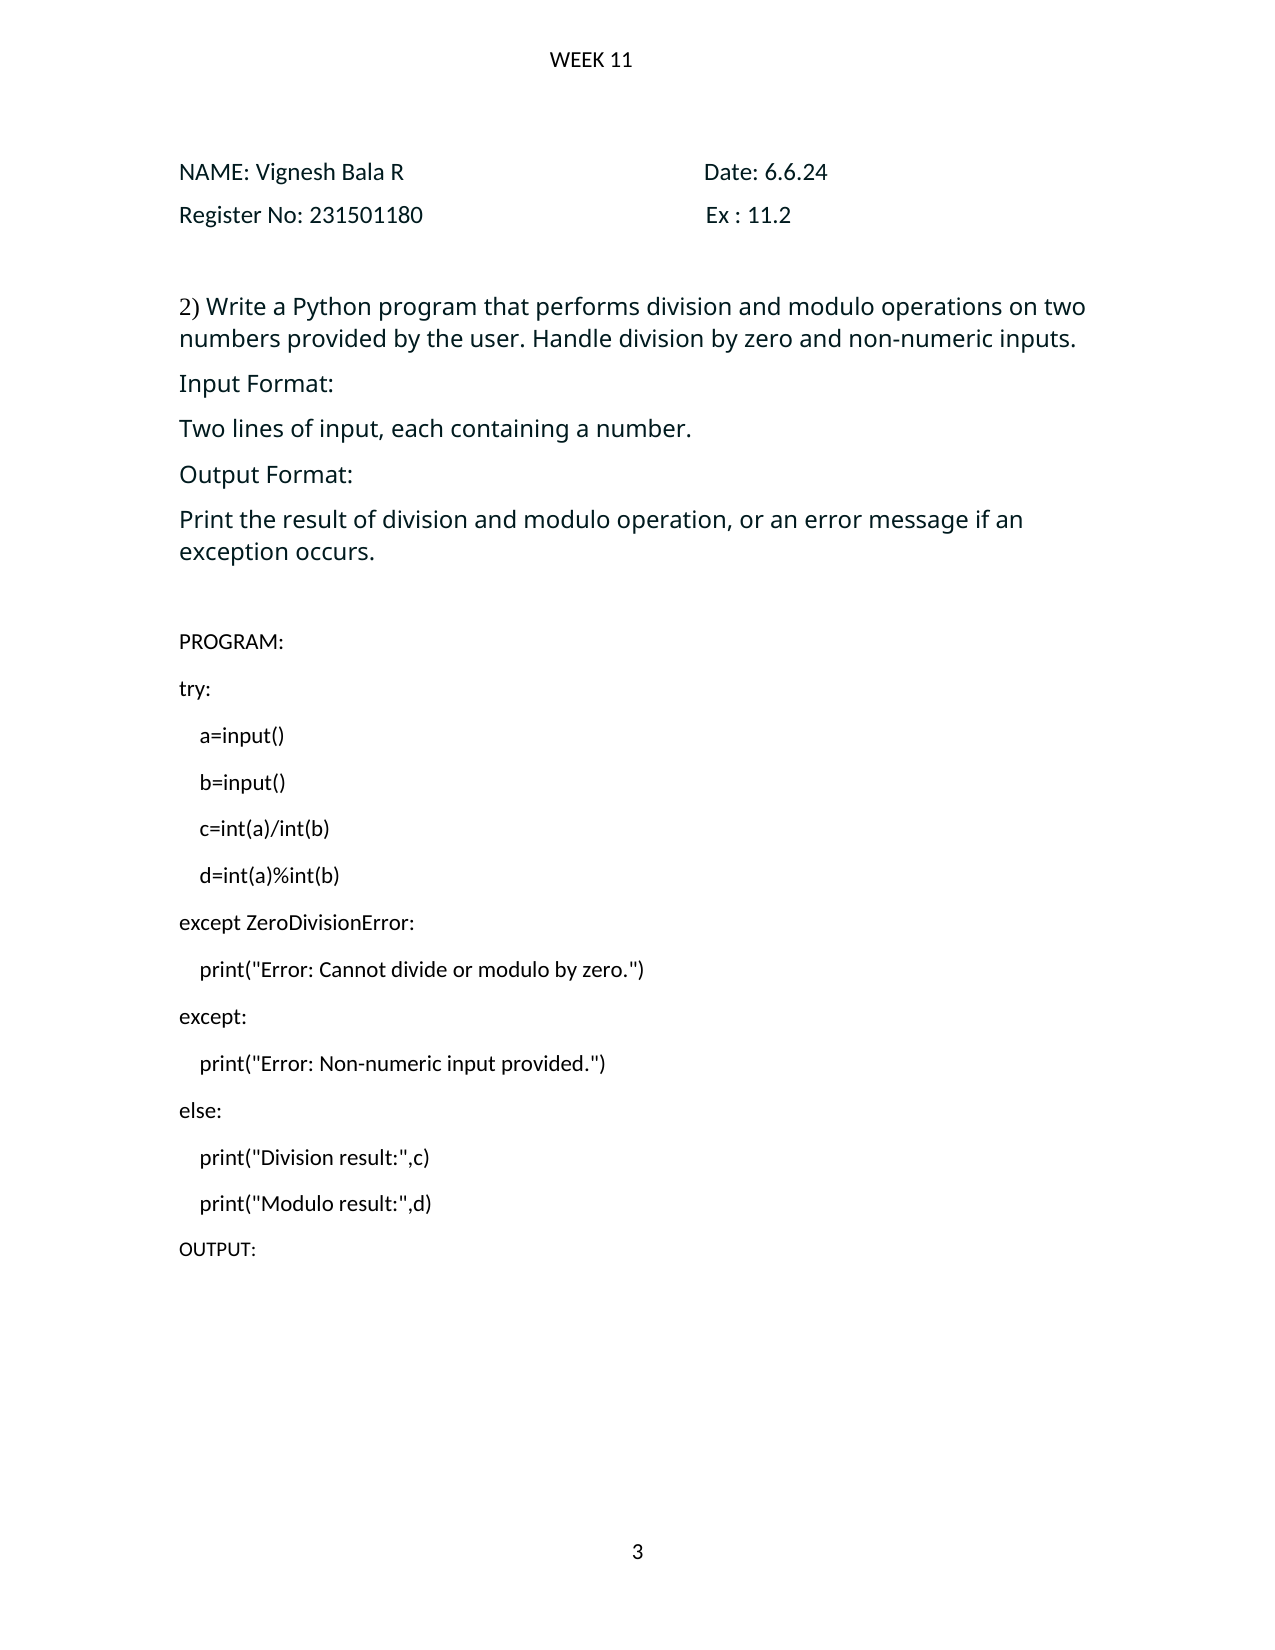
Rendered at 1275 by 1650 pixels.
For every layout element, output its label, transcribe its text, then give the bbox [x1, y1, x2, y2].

text Register No: 231501180 Ex : 11.2 [179, 199, 1096, 230]
text PROGRAM: [179, 627, 1096, 655]
text Output Format: [179, 457, 1096, 490]
text print("Error: Cannot divide or modulo by zero.") [179, 955, 1096, 983]
text c=int(a)/int(b) [179, 814, 1096, 843]
text Two lines of input, each containing a number. [179, 412, 1096, 445]
text b=input() [179, 768, 1096, 796]
text print("Division result:",c) [179, 1143, 1096, 1171]
text OUTPUT: [179, 1236, 1096, 1262]
text except ZeroDivisionError: [179, 908, 1096, 936]
text NAME: Vignesh Bala R Date: 6.6.24 [179, 157, 1096, 187]
text Input Format: [179, 367, 1096, 400]
text d=int(a)%int(b) [179, 861, 1096, 889]
text print("Error: Non-numeric input provided.") [179, 1049, 1096, 1077]
text print("Modulo result:",d) [179, 1189, 1096, 1218]
text 2) Write a Python program that performs division and modulo operations on two numbers provided by the user. Handle division by zero and non-numeric inputs. [179, 289, 1096, 355]
text Print the result of division and modulo operation, or an error message if an exception occurs. [179, 502, 1096, 568]
text try: [179, 674, 1096, 702]
text except: [179, 1002, 1096, 1030]
text else: [179, 1096, 1096, 1124]
text a=input() [179, 721, 1096, 749]
